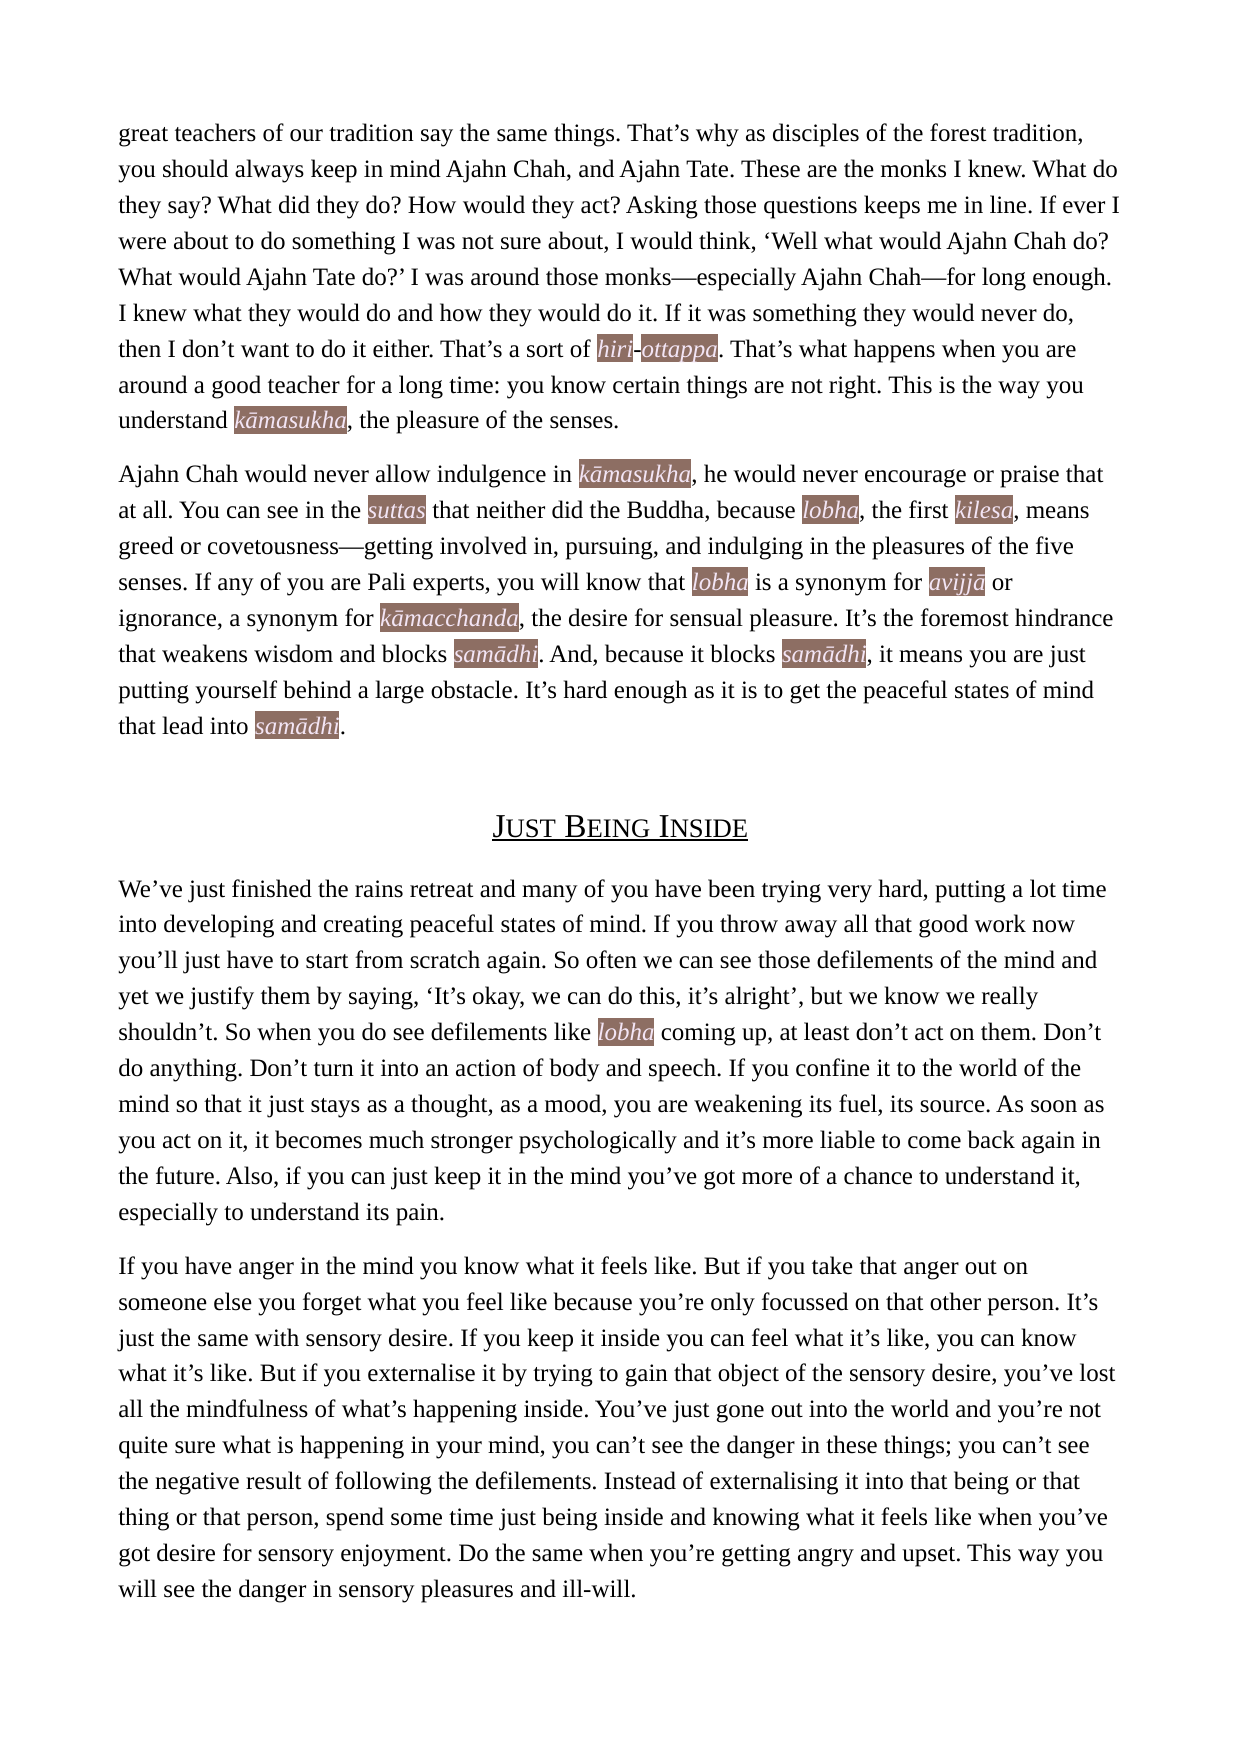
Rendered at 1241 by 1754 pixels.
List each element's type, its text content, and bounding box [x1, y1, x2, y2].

text We’ve just finished the rains retreat and many of you have been trying very hard, putting a lot time into developing and creating peaceful states of mind. If you throw away all that good work now you’ll just have to start from scratch again. So often we can see those defilements of the mind and yet we justify them by saying, ‘It’s okay, we can do this, it’s alright’, but we know we really shouldn’t. So when you do see defilements like lobha coming up, at least don’t act on them. Don’t do anything. Don’t turn it into an action of body and speech. If you confine it to the world of the mind so that it just stays as a thought, as a mood, you are weakening its fuel, its source. As soon as you act on it, it becomes much stronger psychologically and it’s more liable to come back again in the future. Also, if you can just keep it in the mind you’ve got more of a chance to understand it, especially to understand its pain. [118, 874, 1122, 1226]
text Ajahn Chah would never allow indulgence in kāmasukha, he would never encourage or praise that at all. You can see in the suttas that neither did the Buddha, because lobha, the first kilesa, means greed or covetousness—getting involved in, pursuing, and indulging in the pleasures of the five senses. If any of you are Pali experts, you will know that lobha is a synonym for avijjā or ignorance, a synonym for kāmacchanda, the desire for sensual pleasure. It’s the foremost hindrance that weakens wisdom and blocks samādhi. And, because it blocks samādhi, it means you are just putting yourself behind a large obstacle. It’s hard enough as it is to get the peaceful states of mind that lead into samādhi. [118, 459, 1122, 739]
text If you have anger in the mind you know what it feels like. But if you take that anger out on someone else you forget what you feel like because you’re only focussed on that other person. It’s just the same with sensory desire. If you keep it inside you can feel what it’s like, you can know what it’s like. But if you externalise it by trying to gain that object of the sensory desire, you’ve lost all the mindfulness of what’s happening inside. You’ve just gone out into the world and you’re not quite sure what is happening in your mind, you can’t see the danger in these things; you can’t see the negative result of following the defilements. Instead of externalising it into that being or that thing or that person, spend some time just being inside and knowing what it feels like when you’ve got desire for sensory enjoyment. Do the same when you’re getting angry and upset. This way you will see the danger in sensory pleasures and ill-will. [118, 1251, 1122, 1603]
text Just Being Inside [118, 806, 1122, 844]
